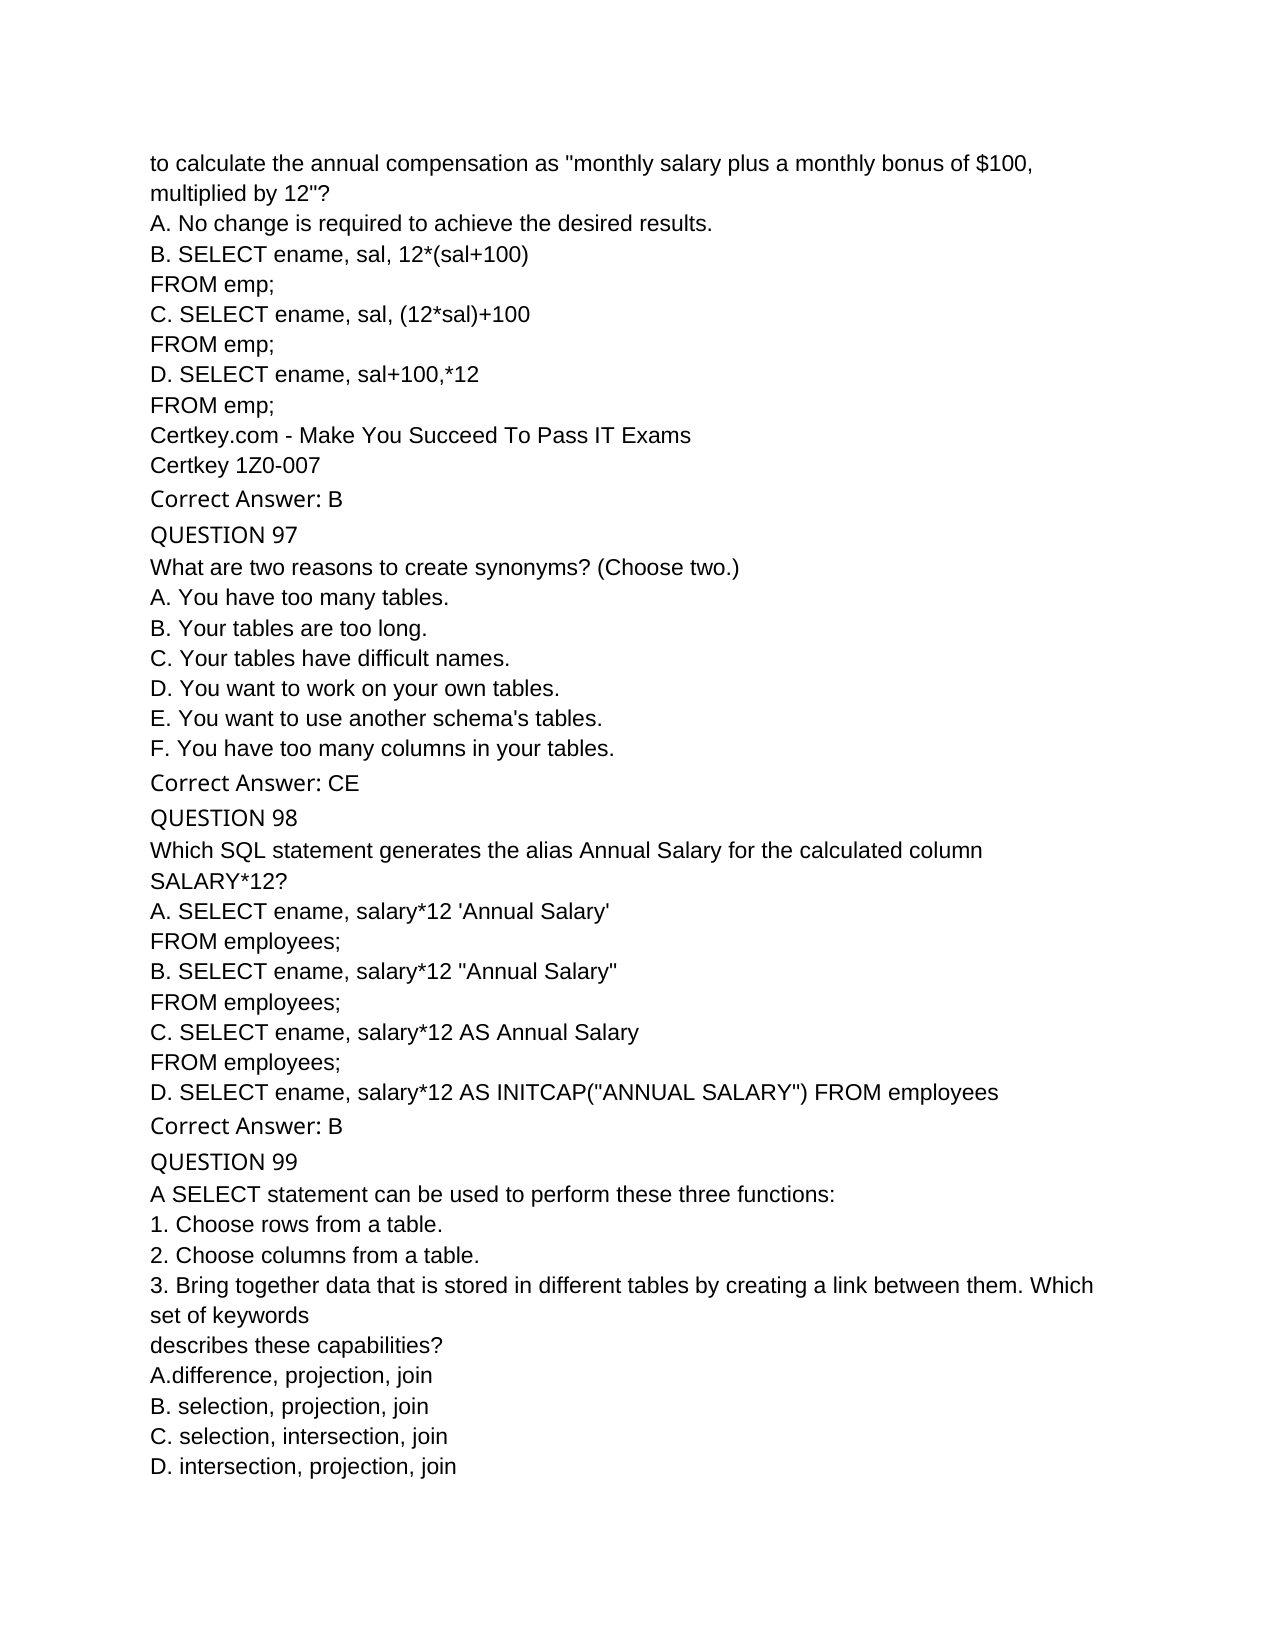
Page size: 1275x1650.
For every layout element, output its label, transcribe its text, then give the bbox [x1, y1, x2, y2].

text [150, 150, 1125, 514]
text QUESTION 98 Which SQL statement generates the alias Annual Salary for the calculated column SALARY*12? A. SELECT ename, salary*12 'Annual Salary' FROM employees; B. SELECT ename, salary*12 "Annual Salary" FROM employees; C. SELECT ename, salary*12 AS Annual Salary FROM employees; D. SELECT ename, salary*12 AS INITCAP("ANNUAL SALARY") FROM employees Correct Answer: B [150, 802, 1125, 1141]
text QUESTION 99 A SELECT statement can be used to perform these three functions: 1. Choose rows from a table. 2. Choose columns from a table. 3. Bring together data that is stored in different tables by creating a link between them. Which set of keywords describes these capabilities? [150, 1146, 1125, 1359]
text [150, 1362, 1125, 1479]
text QUESTION 97 What are two reasons to create synonyms? (Choose two.) A. You have too many tables. B. Your tables are too long. C. Your tables have difficult names. D. You want to work on your own tables. E. You want to use another schema's tables. F. You have too many columns in your tables. Correct Answer: CE [150, 519, 1125, 798]
